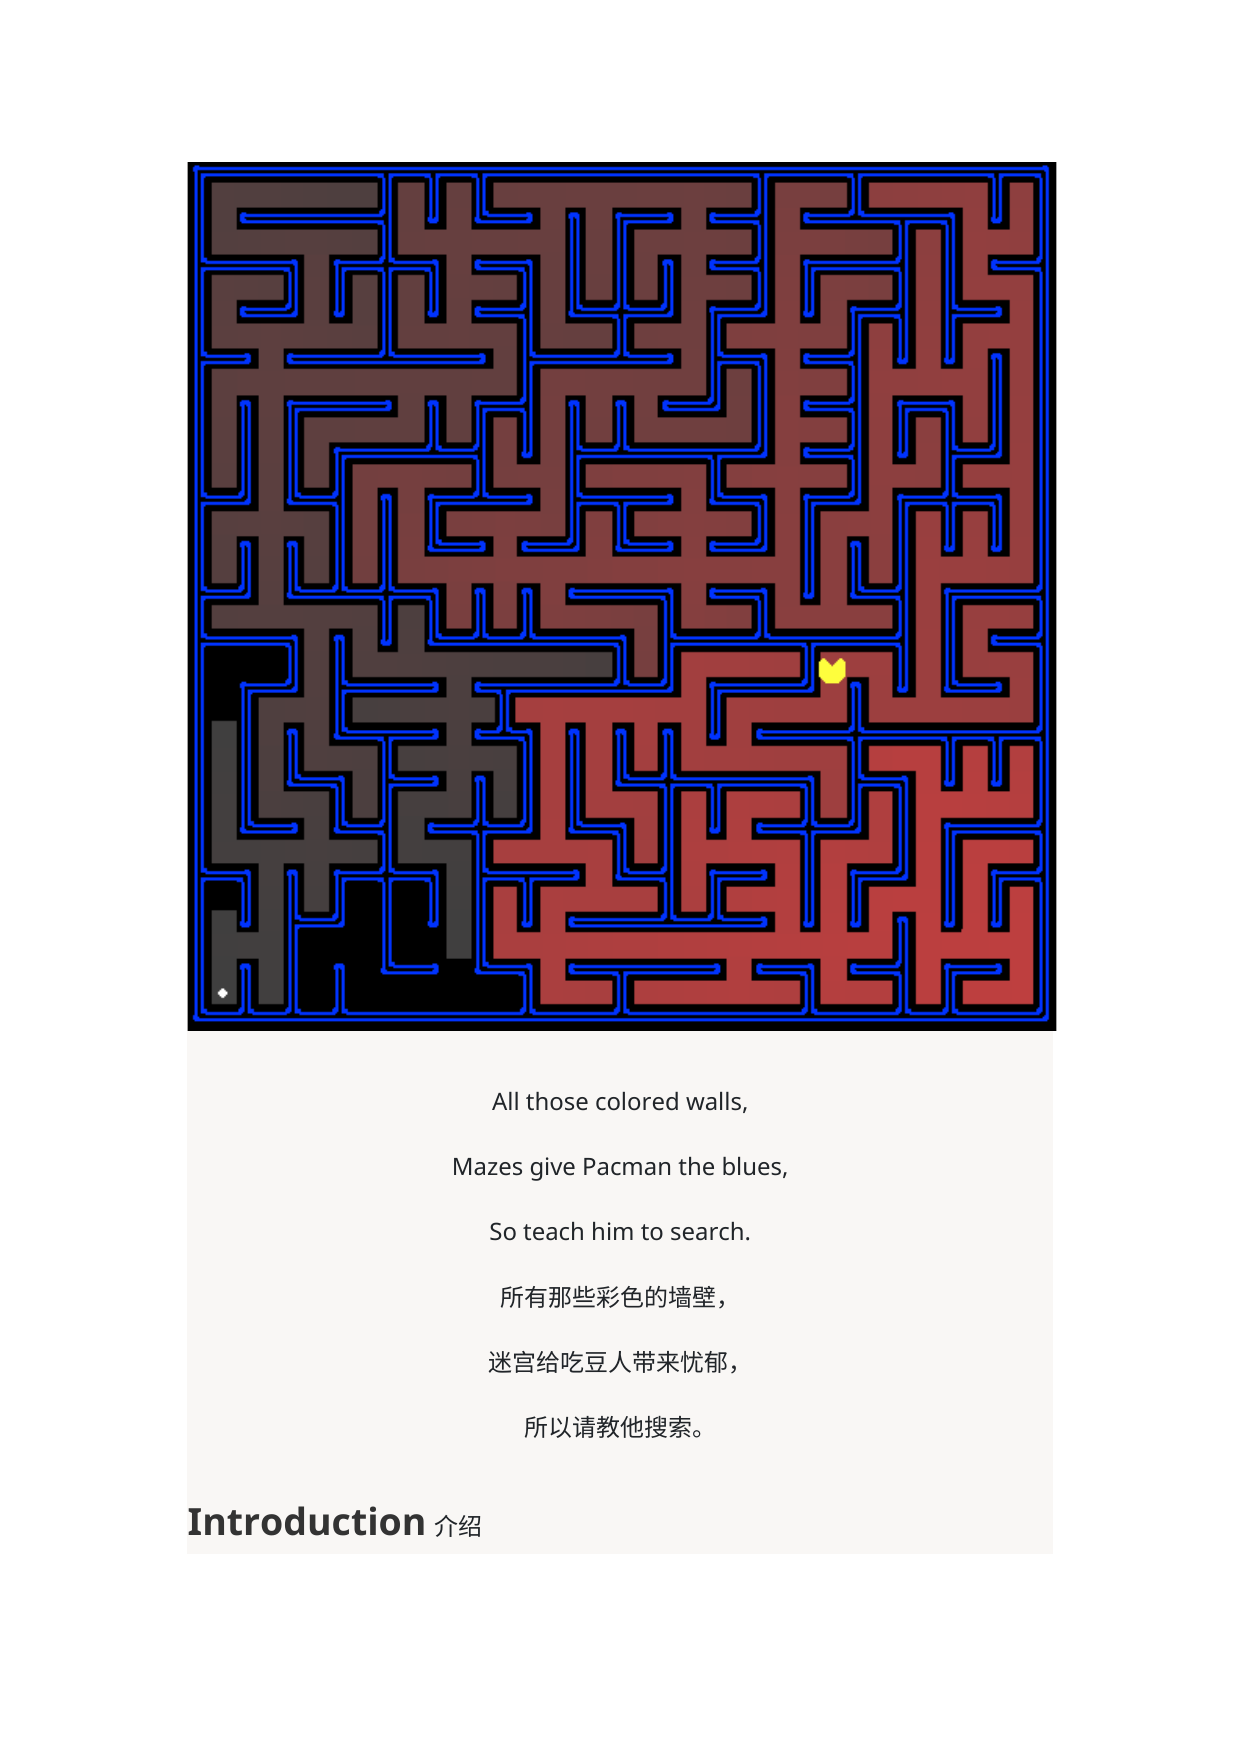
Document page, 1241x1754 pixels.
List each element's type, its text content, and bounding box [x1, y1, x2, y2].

text 迷宫给吃豆人带来忧郁， [187, 1329, 1053, 1394]
text All those colored walls, [187, 1069, 1053, 1134]
text 所有那些彩色的墙壁， [187, 1264, 1053, 1329]
text 所以请教他搜索。 [187, 1394, 1053, 1459]
text Mazes give Pacman the blues, [187, 1134, 1053, 1199]
text Introduction介绍 [187, 1489, 1053, 1554]
text So teach him to search. [187, 1199, 1053, 1264]
picture [187, 162, 1057, 1031]
